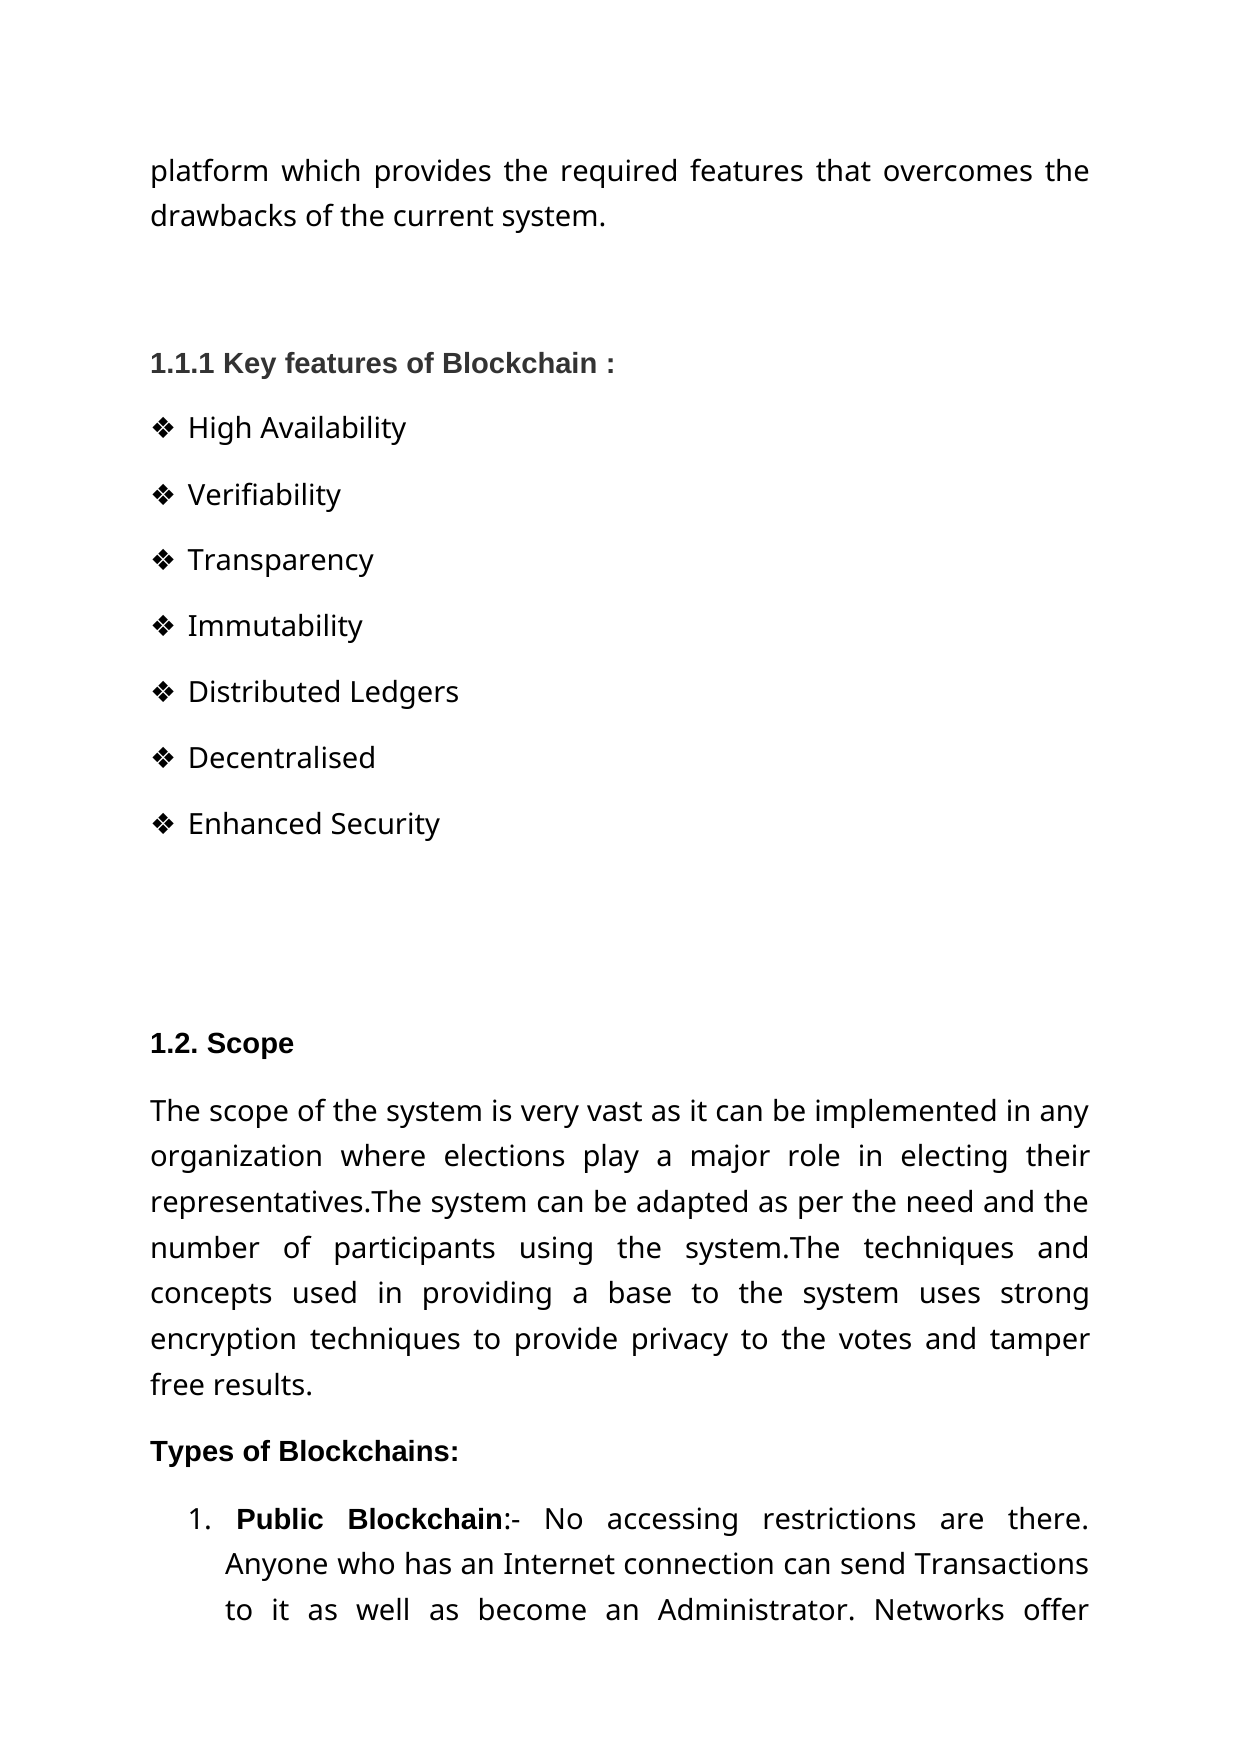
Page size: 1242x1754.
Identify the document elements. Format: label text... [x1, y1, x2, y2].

list Decentralised [150, 737, 1104, 777]
list High Availability [150, 408, 1104, 447]
list Verifiability [150, 474, 1104, 513]
subtitle Scope [150, 1027, 1104, 1060]
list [187, 1498, 1090, 1629]
text The scope of the system is very vast as it can be implemented in any organization where elections play a major role in electing their representatives.The system can be adapted as per the need and the number of participants using the system.The techniques and concepts used in providing a base to the system uses strong encryption techniques to provide privacy to the votes and tamper free results. [150, 1090, 1090, 1403]
list Transparency [150, 539, 1104, 579]
list Distributed Ledgers [150, 671, 1104, 711]
list Enhanced Security [150, 803, 1104, 843]
text platform which provides the required features that overcomes the drawbacks of the current system. [150, 150, 1089, 235]
subtitle Key features of Blockchain : [150, 346, 1104, 379]
subtitle Types of Blockchains: [150, 1434, 1104, 1468]
list Immutability [150, 606, 1104, 645]
